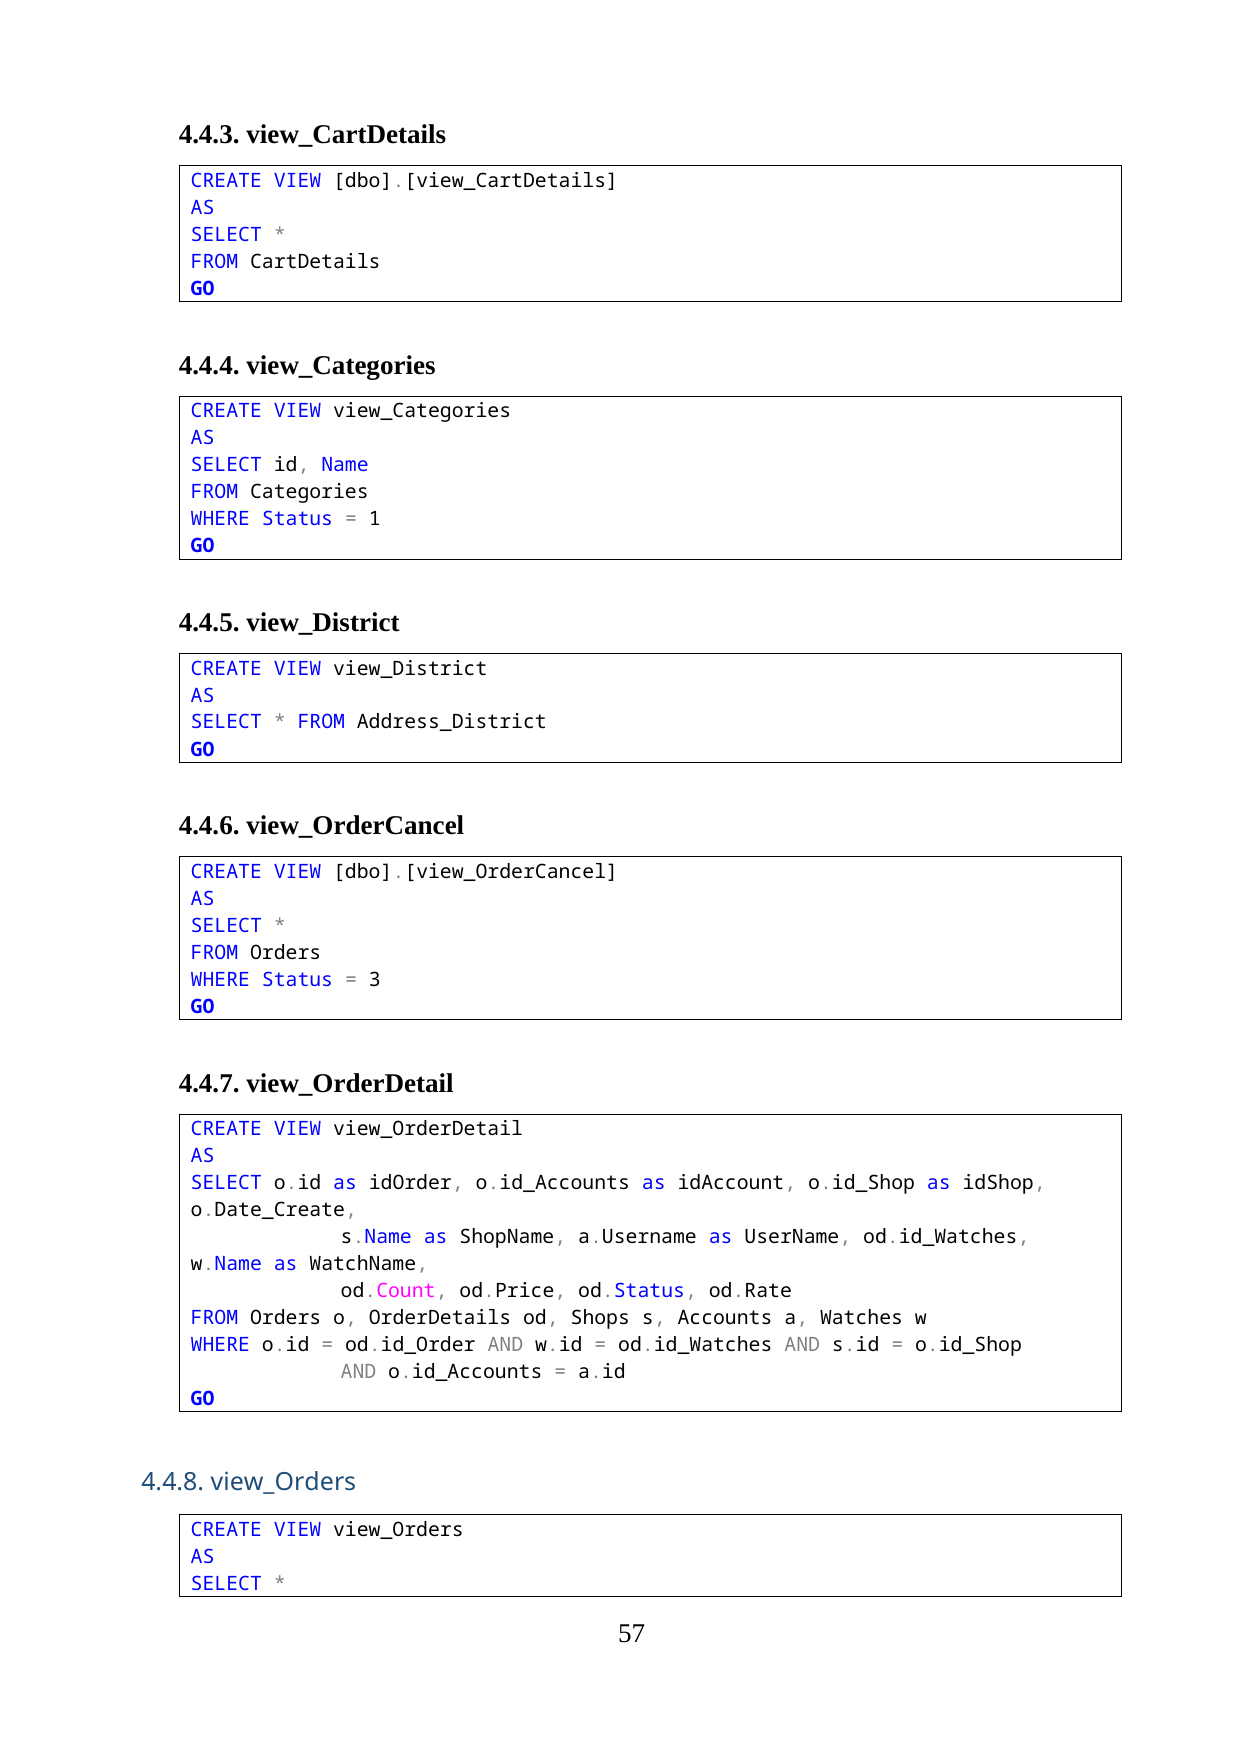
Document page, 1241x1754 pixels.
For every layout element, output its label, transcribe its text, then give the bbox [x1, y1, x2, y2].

subtitle 4.4.3. view_CartDetails [178, 118, 1122, 150]
subtitle 4.4.6. view_OrderCancel [178, 809, 1122, 841]
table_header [180, 1515, 1121, 1596]
table_header CREATE VIEW [dbo].[view_OrderCancel] AS SELECT * FROM Orders WHERE Status = 3 GO [180, 857, 1121, 1019]
subtitle 4.4.7. view_OrderDetail [178, 1067, 1122, 1098]
table_header CREATE VIEW view_District AS SELECT * FROM Address_District GO [180, 654, 1121, 762]
table_header CREATE VIEW view_Categories AS SELECT id, Name FROM Categories WHERE Status = 1 GO [180, 397, 1121, 558]
table_header CREATE VIEW [dbo].[view_CartDetails] AS SELECT * FROM CartDetails GO [180, 166, 1121, 301]
table_header CREATE VIEW view_OrderDetail AS SELECT o.id as idOrder, o.id_Accounts as idAccount, o.id_Shop as idShop, o.Date_Create, s.Name as ShopName, a.Username as UserName, od.id_Watches, w.Name as WatchName, od.Count, od.Price, od.Status, od.Rate FROM Orders o, OrderDetails od, Shops s, Accounts a, Watches w WHERE o.id = od.id_Order AND w.id = od.id_Watches AND s.id = o.id_Shop AND o.id_Accounts = a.id GO [180, 1115, 1121, 1411]
subtitle 4.4.8. view_Orders [141, 1463, 1122, 1497]
subtitle 4.4.5. view_District [178, 606, 1122, 637]
subtitle 4.4.4. view_Categories [178, 349, 1122, 380]
